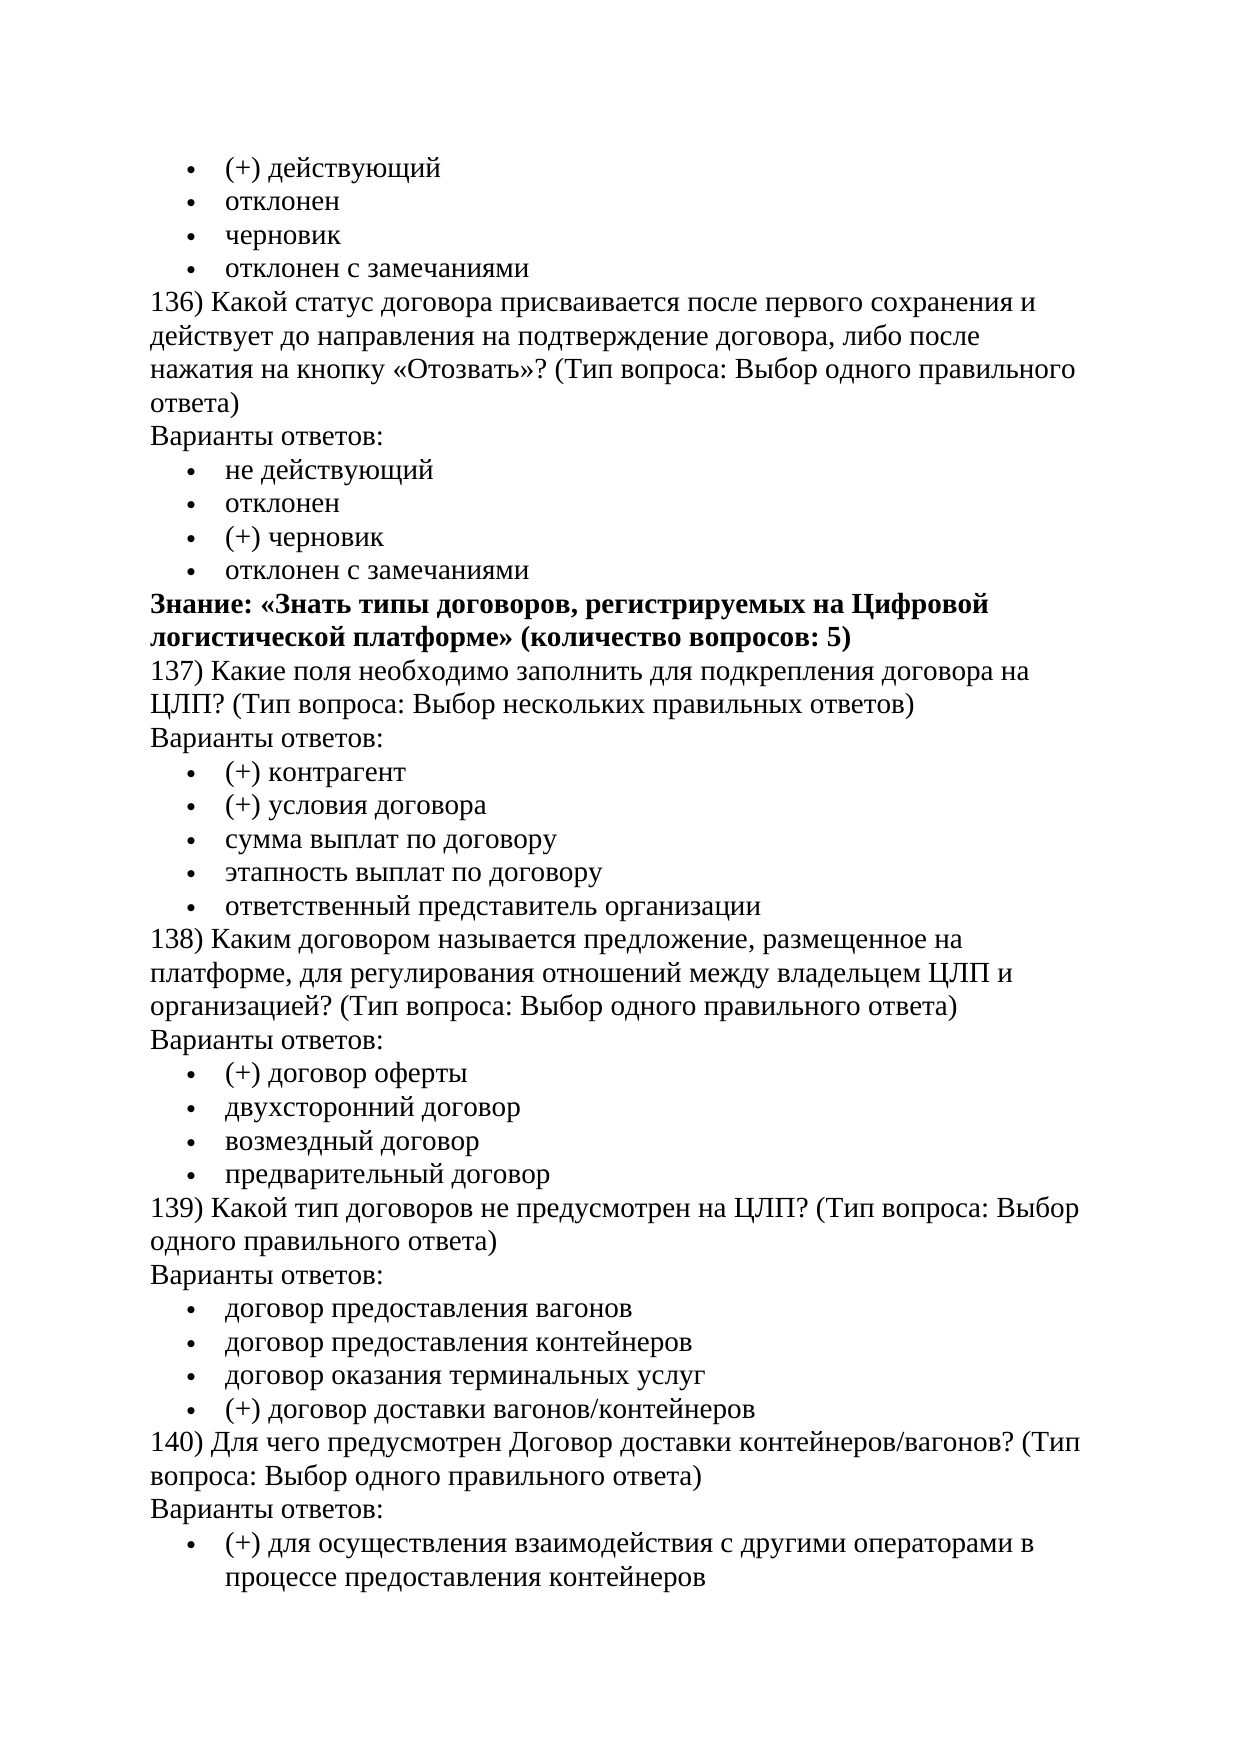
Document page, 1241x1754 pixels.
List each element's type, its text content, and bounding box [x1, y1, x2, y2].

list отклонен с замечаниями [187, 552, 1090, 586]
text Варианты ответов: [150, 720, 1090, 754]
list (+) договор оферты [187, 1056, 1090, 1089]
text Варианты ответов: [150, 1022, 1090, 1056]
text Варианты ответов: [150, 1257, 1090, 1290]
text 138) Каким договором называется предложение, размещенное на платформе, для регулирования отношений между владельцем ЦЛП и организацией? (Тип вопроса: Выбор одного правильного ответа) [150, 921, 1090, 1022]
list (+) черновик [187, 519, 1090, 552]
list отклонен [187, 183, 1090, 217]
list (+) для осуществления взаимодействия с другими операторами в процессе предоставления контейнеров [187, 1525, 1090, 1592]
list отклонен с замечаниями [187, 251, 1090, 284]
text 139) Какой тип договоров не предусмотрен на ЦЛП? (Тип вопроса: Выбор одного правильного ответа) [150, 1190, 1090, 1257]
text 136) Какой статус договора присваивается после первого сохранения и действует до направления на подтверждение договора, либо после нажатия на кнопку «Отозвать»? (Тип вопроса: Выбор одного правильного ответа) [150, 284, 1090, 418]
text 140) Для чего предусмотрен Договор доставки контейнеров/вагонов? (Тип вопроса: Выбор одного правильного ответа) [150, 1424, 1090, 1492]
list отклонен [187, 485, 1090, 519]
list двухсторонний договор [187, 1089, 1090, 1123]
text Варианты ответов: [150, 418, 1090, 452]
text 137) Какие поля необходимо заполнить для подкрепления договора на ЦЛП? (Тип вопроса: Выбор нескольких правильных ответов) [150, 653, 1090, 720]
list не действующий [187, 452, 1090, 485]
list предварительный договор [187, 1156, 1090, 1190]
list (+) контрагент [187, 754, 1090, 787]
list договор предоставления вагонов [187, 1290, 1090, 1324]
list возмездный договор [187, 1123, 1090, 1156]
list ответственный представитель организации [187, 888, 1090, 921]
list договор предоставления контейнеров [187, 1324, 1090, 1357]
text Знание: «Знать типы договоров, регистрируемых на Цифровой логистической платформе» (количество вопросов: 5) [150, 586, 1090, 653]
list (+) действующий [187, 150, 1090, 183]
list сумма выплат по договору [187, 821, 1090, 854]
list черновик [187, 217, 1090, 251]
list (+) договор доставки вагонов/контейнеров [187, 1391, 1090, 1424]
list договор оказания терминальных услуг [187, 1357, 1090, 1391]
text Варианты ответов: [150, 1492, 1090, 1525]
list (+) условия договора [187, 787, 1090, 821]
list этапность выплат по договору [187, 854, 1090, 888]
